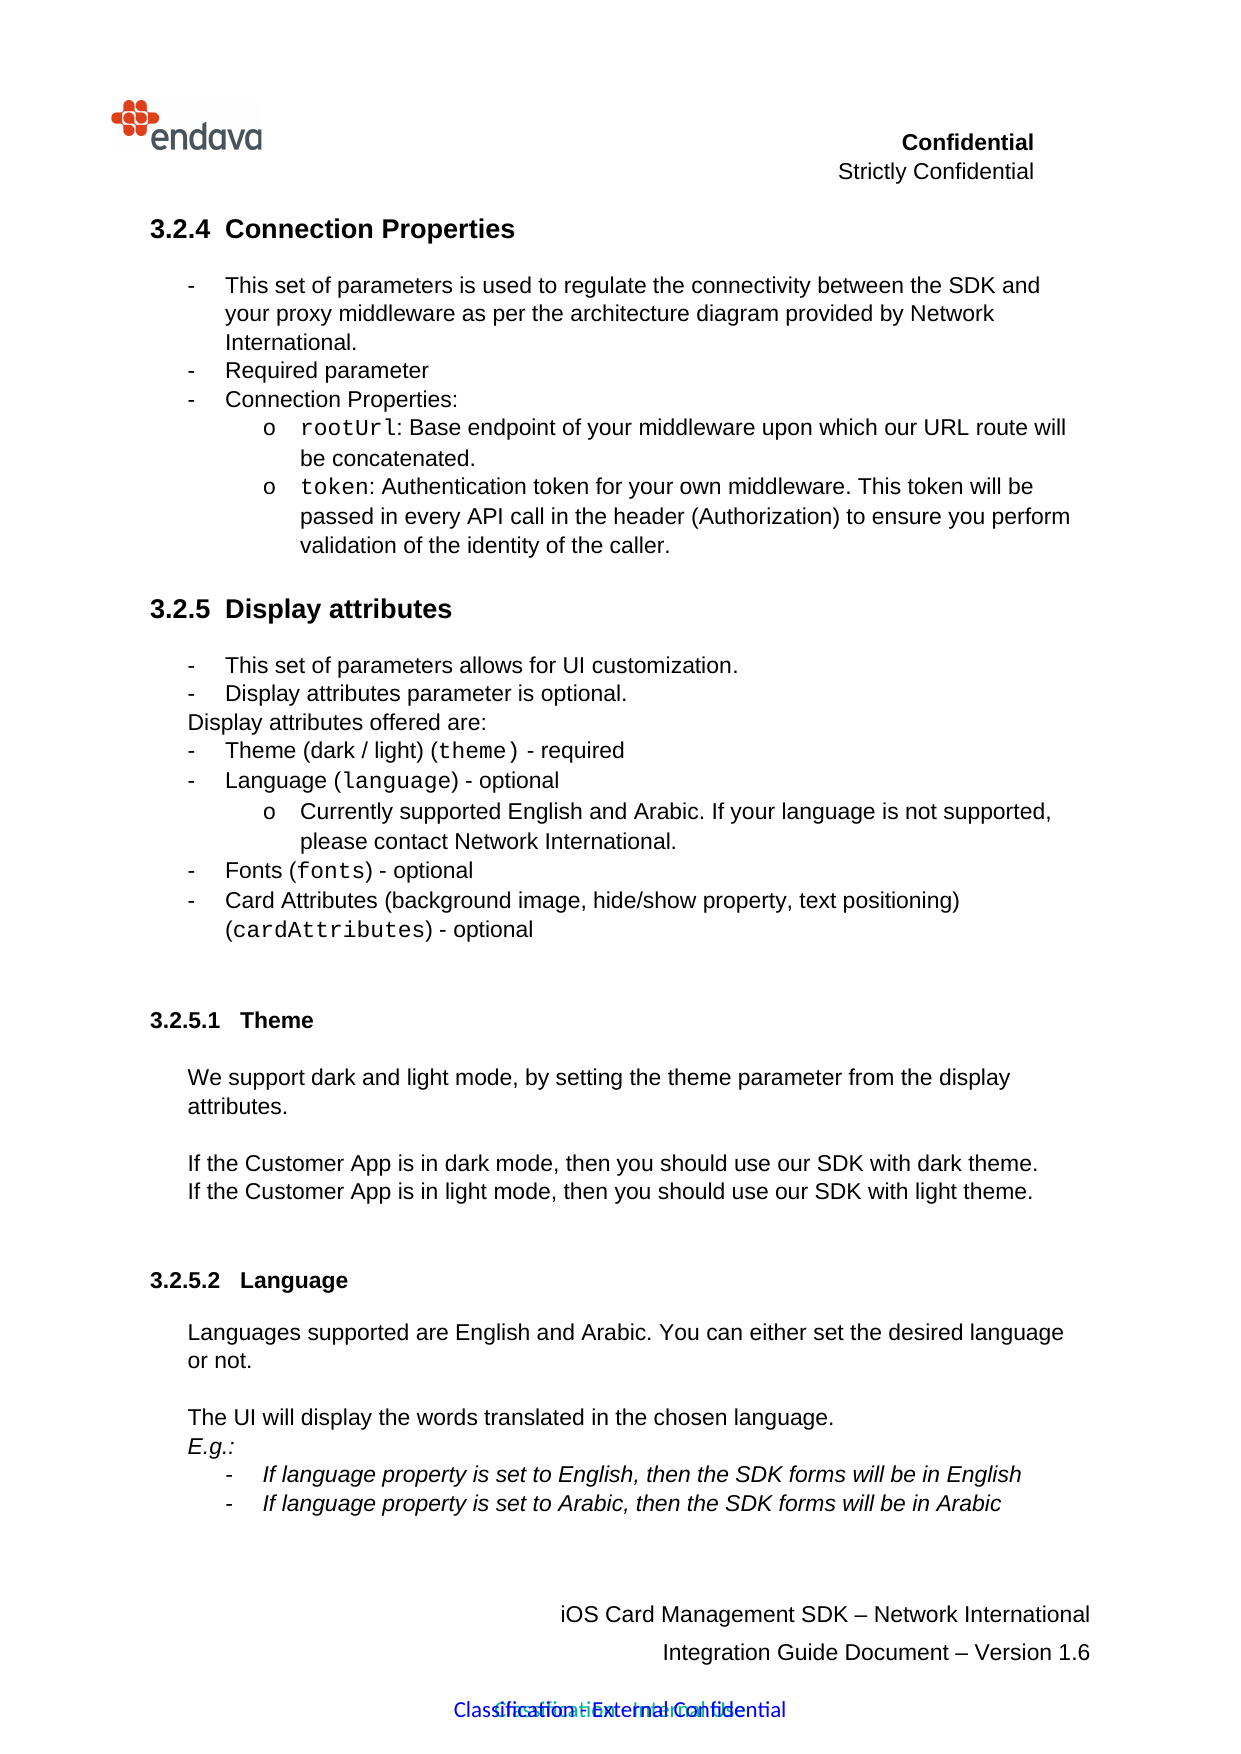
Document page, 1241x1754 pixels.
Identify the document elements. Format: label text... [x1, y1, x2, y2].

list Fonts (fonts) - optional [187, 857, 1090, 885]
text Display attributes offered are: [187, 708, 1090, 735]
text We support dark and light mode, by setting the theme parameter from the display attributes. [187, 1064, 1090, 1119]
list Connection Properties: [187, 386, 1090, 412]
picture [111, 100, 262, 150]
list Card Attributes (background image, hide/show property, text positioning) (cardAttributes) - optional [187, 887, 1090, 944]
list Theme (dark / light) (theme) - required [187, 737, 1090, 765]
text If the Customer App is in light mode, then you should use our SDK with light theme. [187, 1178, 1090, 1204]
list Language (language) - optional [187, 767, 1090, 796]
list Display attributes parameter is optional. [187, 680, 1090, 706]
list Required parameter [187, 357, 1090, 383]
list This set of parameters allows for UI customization. [187, 652, 1090, 678]
list If language property is set to Arabic, then the SDK forms will be in Arabic [225, 1490, 1090, 1516]
subtitle Theme [150, 1007, 1090, 1034]
text If the Customer App is in dark mode, then you should use our SDK with dark theme. [187, 1149, 1090, 1176]
list token: Authentication token for your own middleware. This token will be passed in every API call in the header (Authorization) to ensure you perform validation of the identity of the caller. [262, 473, 1090, 558]
text E.g.: [187, 1433, 1090, 1459]
text Languages supported are English and Arabic. You can either set the desired language or not. [187, 1319, 1090, 1374]
list This set of parameters is used to regulate the connectivity between the SDK and your proxy middleware as per the architecture diagram provided by Network International. [187, 272, 1090, 355]
list If language property is set to English, then the SDK forms will be in English [225, 1461, 1090, 1488]
subtitle Display attributes [150, 593, 1090, 624]
subtitle Connection Properties [150, 213, 1090, 244]
list Currently supported English and Arabic. If your language is not supported, please contact Network International. [262, 798, 1090, 855]
text The UI will display the words translated in the chosen language. [187, 1404, 1090, 1431]
list rootUrl: Base endpoint of your middleware upon which our URL route will be concatenated. [262, 414, 1090, 471]
subtitle Language [150, 1267, 1090, 1294]
